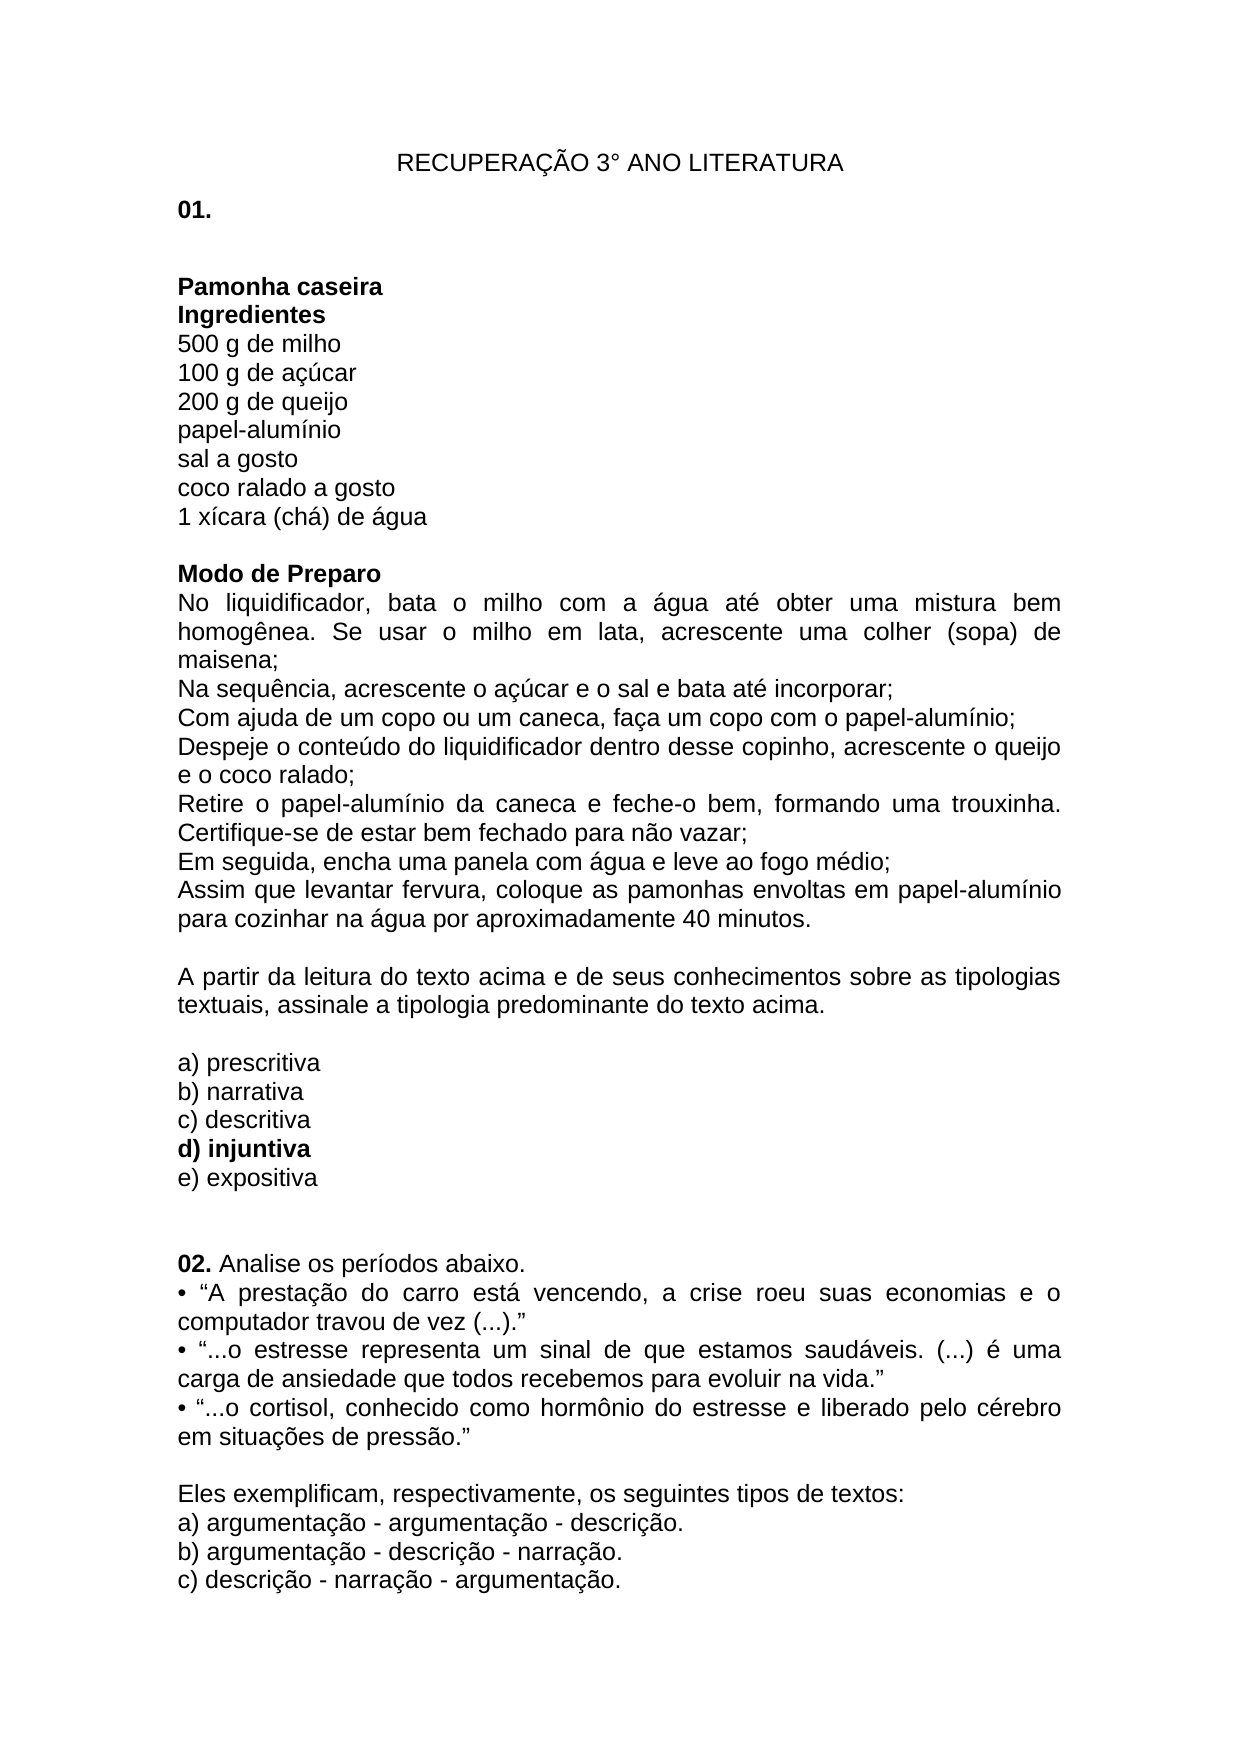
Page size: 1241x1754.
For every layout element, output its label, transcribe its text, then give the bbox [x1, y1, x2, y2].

text b) argumentação - descrição - narração. [177, 1537, 1063, 1566]
text Assim que levantar fervura, coloque as pamonhas envoltas em papel-alumínio para cozinhar na água por aproximadamente 40 minutos. [177, 876, 1063, 933]
text Retire o papel-alumínio da caneca e feche-o bem, formando uma trouxinha. Certifique-se de estar bem fechado para não vazar; [177, 789, 1063, 847]
text c) descrição - narração - argumentação. [177, 1566, 1063, 1594]
text 100 g de açúcar [177, 358, 1063, 387]
text • “...o cortisol, conhecido como hormônio do estresse e liberado pelo cérebro em situações de pressão.” [177, 1393, 1063, 1451]
text Com ajuda de um copo ou um caneca, faça um copo com o papel-alumínio; [177, 703, 1063, 732]
text papel-alumínio [177, 416, 1063, 444]
text • “...o estresse representa um sinal de que estamos saudáveis. (...) é uma carga de ansiedade que todos recebemos para evoluir na vida.” [177, 1336, 1063, 1393]
text 1 xícara (chá) de água [177, 502, 1063, 531]
text Modo de Preparo [177, 559, 1063, 588]
text b) narrativa [177, 1077, 1063, 1106]
text a) argumentação - argumentação - descrição. [177, 1508, 1063, 1537]
text RECUPERAÇÃO 3° ANO LITERATURA [177, 148, 1063, 176]
text d) injuntiva [177, 1134, 1063, 1163]
text A partir da leitura do texto acima e de seus conhecimentos sobre as tipologias textuais, assinale a tipologia predominante do texto acima. [177, 962, 1063, 1019]
text a) prescritiva [177, 1048, 1063, 1077]
text • “A prestação do carro está vencendo, a crise roeu suas economias e o computador travou de vez (...).” [177, 1278, 1063, 1336]
text Pamonha caseira [177, 272, 1063, 301]
text coco ralado a gosto [177, 473, 1063, 502]
text Eles exemplificam, respectivamente, os seguintes tipos de textos: [177, 1479, 1063, 1508]
text Na sequência, acrescente o açúcar e o sal e bata até incorporar; [177, 674, 1063, 703]
text 02. Analise os períodos abaixo. [177, 1249, 1063, 1278]
text e) expositiva [177, 1163, 1063, 1192]
text Ingredientes [177, 301, 1063, 329]
text c) descritiva [177, 1106, 1063, 1134]
text Em seguida, encha uma panela com água e leve ao fogo médio; [177, 847, 1063, 876]
text 500 g de milho [177, 329, 1063, 358]
text 01. [177, 195, 1063, 224]
text sal a gosto [177, 444, 1063, 473]
text Despeje o conteúdo do liquidificador dentro desse copinho, acrescente o queijo e o coco ralado; [177, 732, 1063, 789]
text No liquidificador, bata o milho com a água até obter uma mistura bem homogênea. Se usar o milho em lata, acrescente uma colher (sopa) de maisena; [177, 588, 1063, 674]
text 200 g de queijo [177, 387, 1063, 416]
